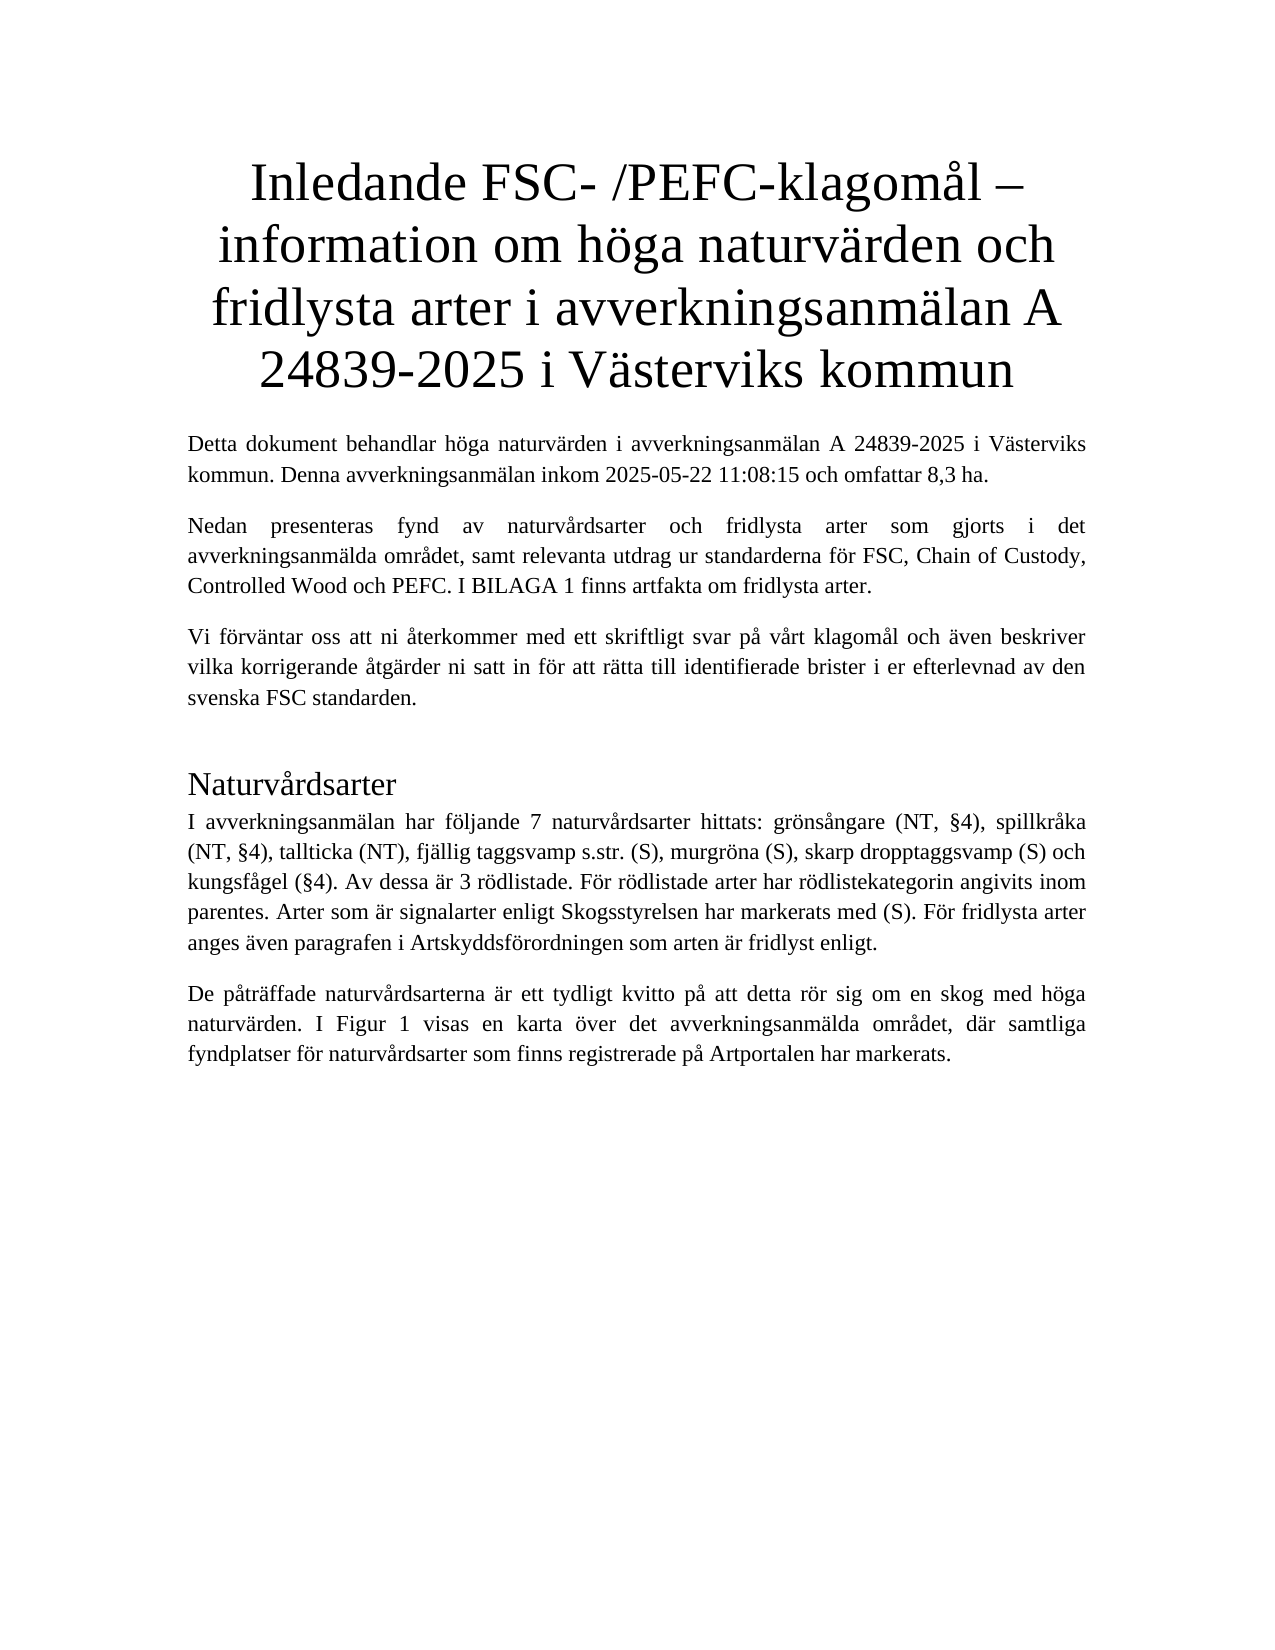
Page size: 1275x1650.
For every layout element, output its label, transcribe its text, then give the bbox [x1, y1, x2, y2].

text Nedan presenteras fynd av naturvårdsarter och fridlysta arter som gjorts i det avverkningsanmälda området, samt relevanta utdrag ur standarderna för FSC, Chain of Custody, Controlled Wood och PEFC. I BILAGA 1 finns artfakta om fridlysta arter. [187, 512, 1087, 598]
title Inledande FSC- /PEFC-klagomål – information om höga naturvärden och fridlysta arter i avverkningsanmälan A 24839-2025 i Västerviks kommun [187, 150, 1087, 399]
text I avverkningsanmälan har följande 7 naturvårdsarter hittats: grönsångare (NT, §4), spillkråka (NT, §4), tallticka (NT), fjällig taggsvamp s.str. (S), murgröna (S), skarp dropptaggsvamp (S) och kungsfågel (§4). Av dessa är 3 rödlistade. För rödlistade arter har rödlistekategorin angivits inom parentes. Arter som är signalarter enligt Skogsstyrelsen har markerats med (S). För fridlysta arter anges även paragrafen i Artskyddsförordningen som arten är fridlyst enligt. [187, 808, 1087, 955]
subtitle Naturvårdsarter [187, 764, 1087, 802]
text Detta dokument behandlar höga naturvärden i avverkningsanmälan A 24839-2025 i Västerviks kommun. Denna avverkningsanmälan inkom 2025-05-22 11:08:15 och omfattar 8,3 ha. [187, 430, 1087, 487]
text De påträffade naturvårdsarterna är ett tydligt kvitto på att detta rör sig om en skog med höga naturvärden. I Figur 1 visas en karta över det avverkningsanmälda området, där samtliga fyndplatser för naturvårdsarter som finns registrerade på Artportalen har markerats. [187, 980, 1087, 1066]
text Vi förväntar oss att ni återkommer med ett skriftligt svar på vårt klagomål och även beskriver vilka korrigerande åtgärder ni satt in för att rätta till identifierade brister i er efterlevnad av den svenska FSC standarden. [187, 623, 1087, 710]
